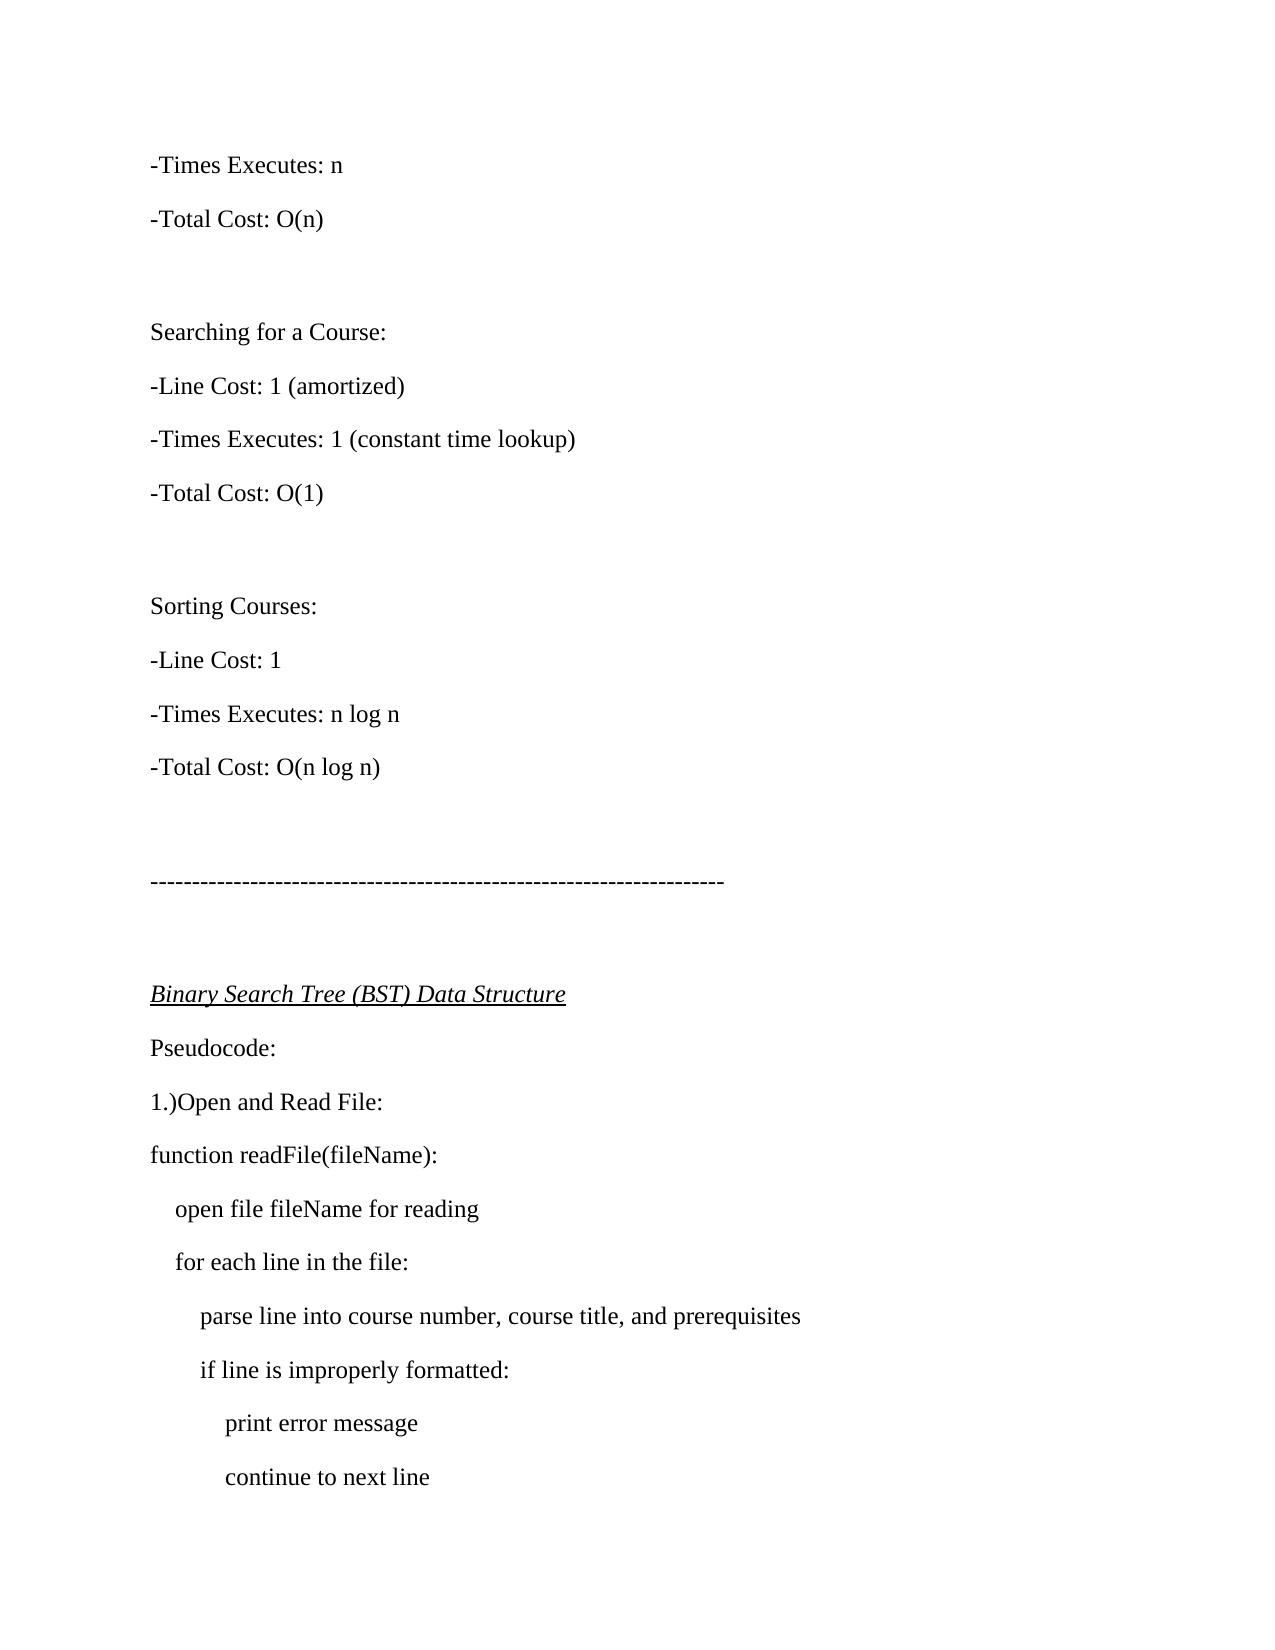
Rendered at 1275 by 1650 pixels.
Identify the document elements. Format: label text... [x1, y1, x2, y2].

text 1.)Open and Read File: [150, 1087, 1125, 1115]
text -Total Cost: O(n) [150, 204, 1125, 232]
text -Times Executes: n [150, 150, 1125, 179]
text if line is improperly formatted: [150, 1355, 1125, 1383]
text print error message [150, 1408, 1125, 1437]
text --------------------------------------------------------------------- [150, 866, 1125, 894]
text -Times Executes: 1 (constant time lookup) [150, 424, 1125, 453]
text Searching for a Course: [150, 317, 1125, 346]
text open file fileName for reading [150, 1194, 1125, 1223]
text -Total Cost: O(n log n) [150, 752, 1125, 781]
text Sorting Courses: [150, 591, 1125, 620]
text function readFile(fileName): [150, 1140, 1125, 1169]
text for each line in the file: [150, 1247, 1125, 1276]
text Binary Search Tree (BST) Data Structure [150, 979, 1125, 1008]
text -Times Executes: n log n [150, 699, 1125, 727]
text continue to next line [150, 1462, 1125, 1491]
text -Line Cost: 1 [150, 645, 1125, 674]
text -Total Cost: O(1) [150, 478, 1125, 507]
text Pseudocode: [150, 1033, 1125, 1062]
text parse line into course number, course title, and prerequisites [150, 1301, 1125, 1330]
text -Line Cost: 1 (amortized) [150, 371, 1125, 399]
